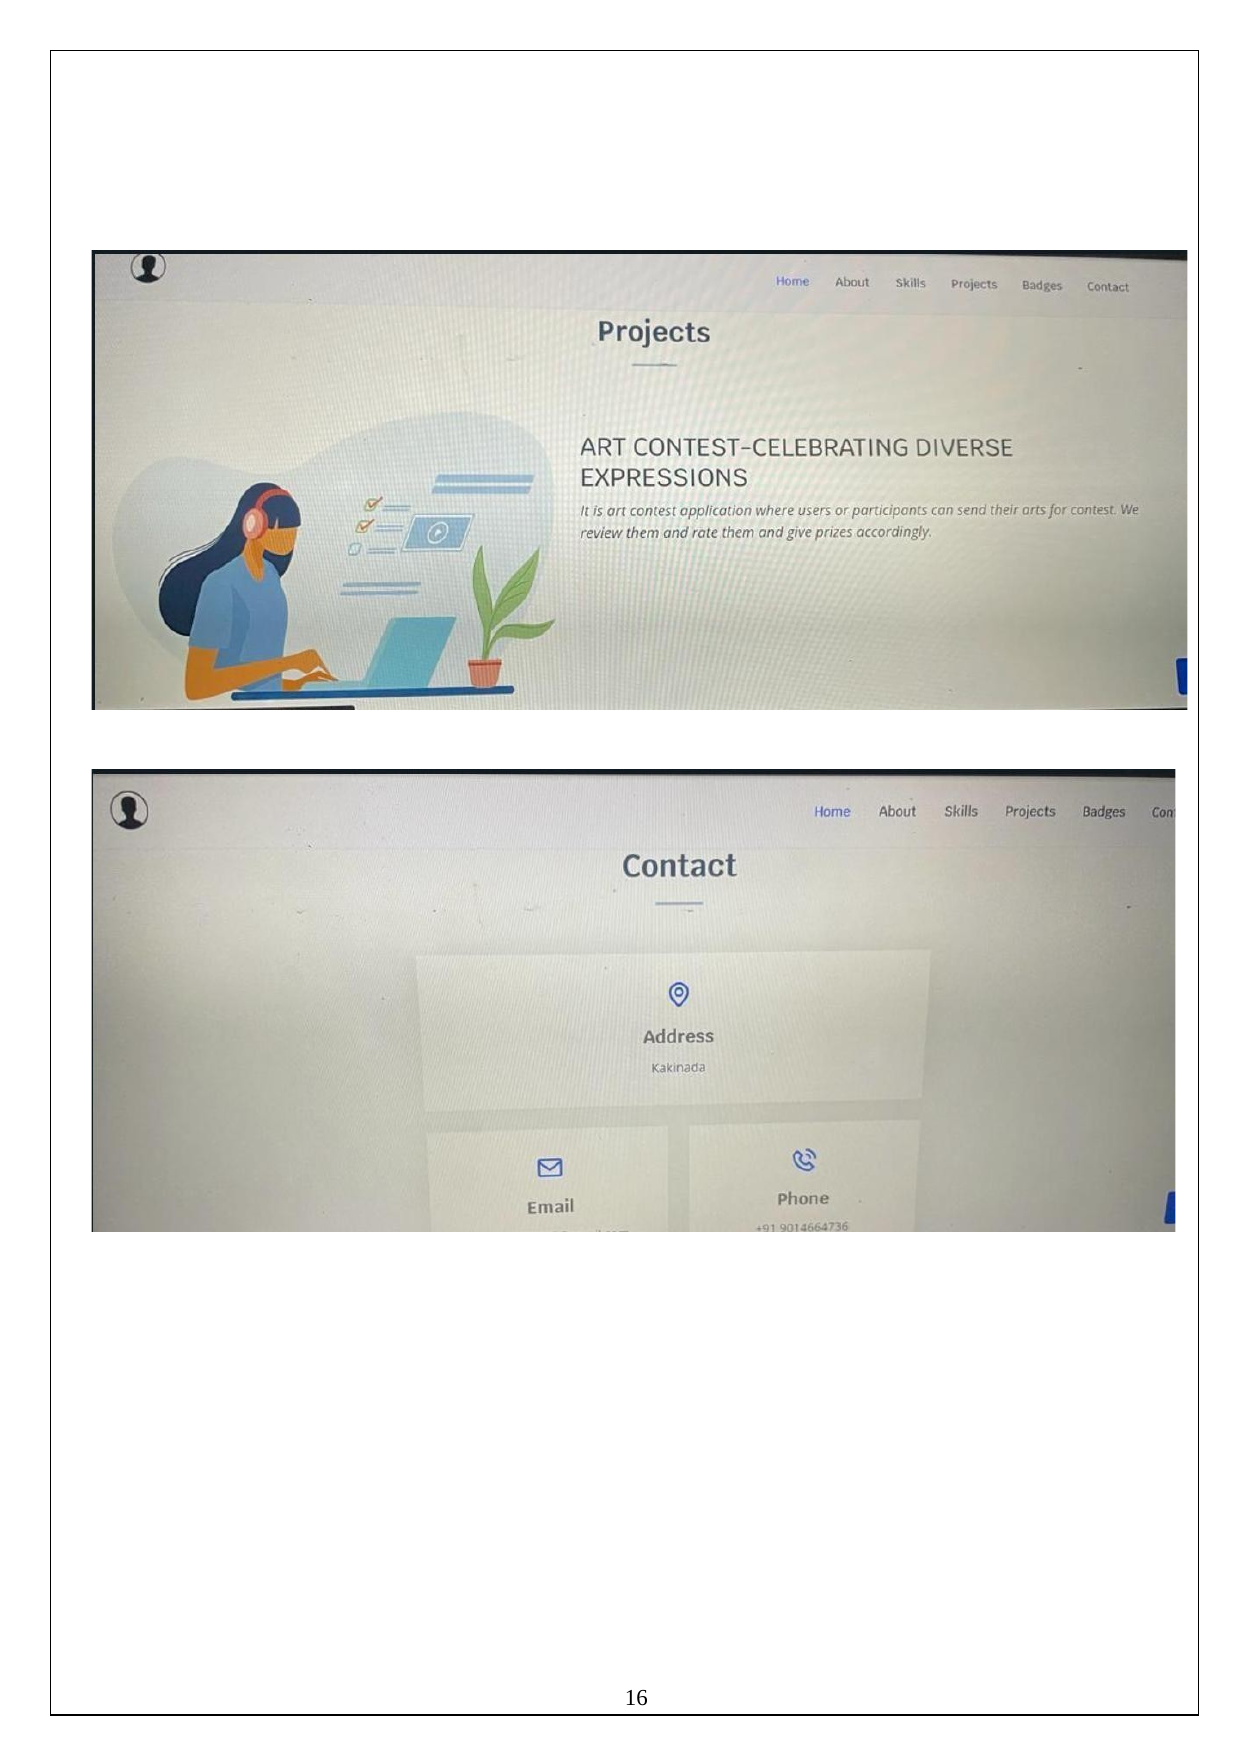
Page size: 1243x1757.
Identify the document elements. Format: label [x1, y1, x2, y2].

picture [91, 250, 1188, 710]
picture [91, 769, 1176, 1232]
